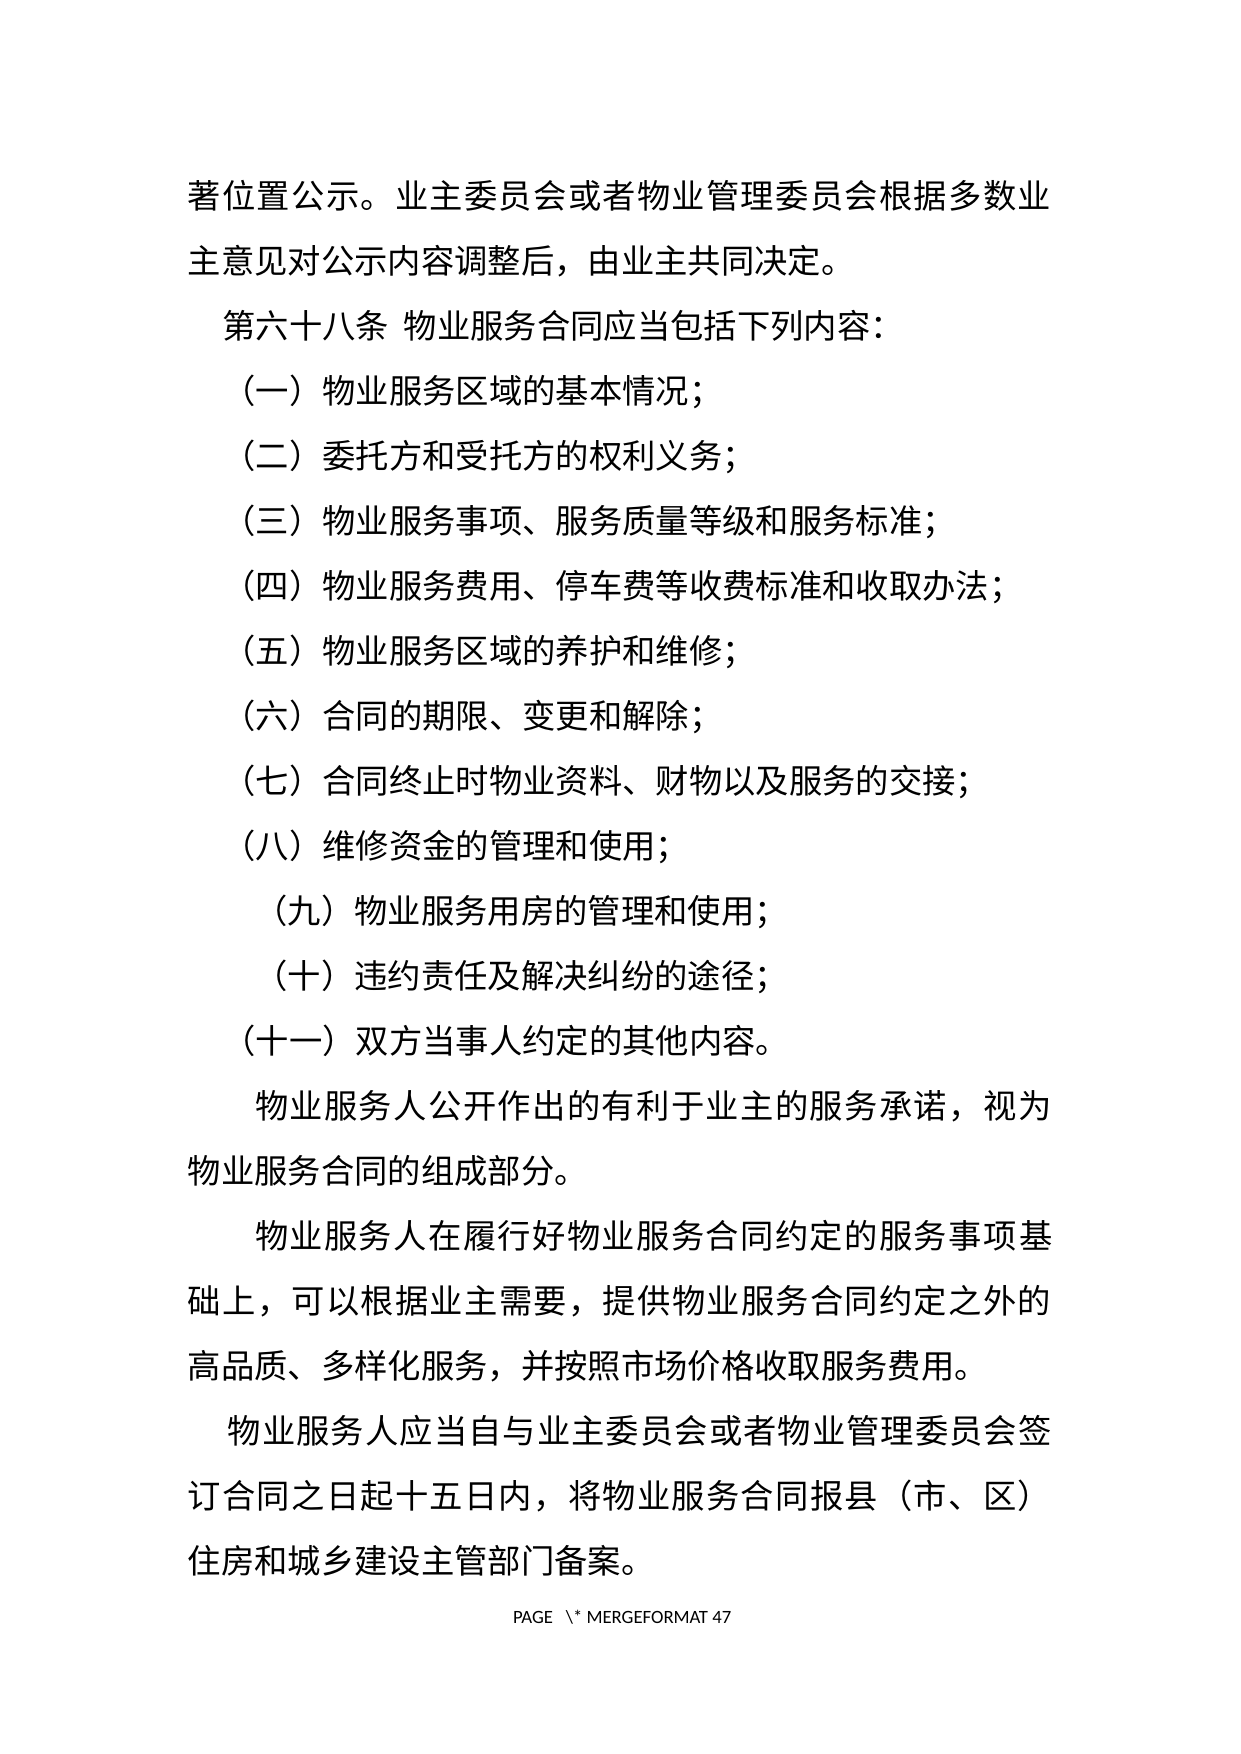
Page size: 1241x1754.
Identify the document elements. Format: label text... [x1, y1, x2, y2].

text 物业服务人公开作出的有利于业主的服务承诺，视为物业服务合同的组成部分。 [187, 1072, 1053, 1202]
text 第六十八条 物业服务合同应当包括下列内容： [187, 292, 1053, 357]
text （六）合同的期限、变更和解除； [187, 682, 1053, 747]
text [187, 162, 1053, 292]
text （七）合同终止时物业资料、财物以及服务的交接； [187, 747, 1053, 812]
text （八）维修资金的管理和使用； [187, 812, 1053, 877]
text （一）物业服务区域的基本情况； [187, 357, 1053, 422]
text （四）物业服务费用、停车费等收费标准和收取办法； [187, 552, 1053, 617]
text （三）物业服务事项、服务质量等级和服务标准； [187, 487, 1053, 552]
text （五）物业服务区域的养护和维修； [187, 617, 1053, 682]
text 物业服务人在履行好物业服务合同约定的服务事项基础上，可以根据业主需要，提供物业服务合同约定之外的高品质、多样化服务，并按照市场价格收取服务费用。 [187, 1202, 1053, 1397]
text 物业服务人应当自与业主委员会或者物业管理委员会签订合同之日起十五日内，将物业服务合同报县（市、区）住房和城乡建设主管部门备案。 [187, 1397, 1053, 1592]
text （十）违约责任及解决纠纷的途径； [187, 942, 1053, 1007]
text （二）委托方和受托方的权利义务； [187, 422, 1053, 487]
text （十一）双方当事人约定的其他内容。 [187, 1007, 1053, 1072]
text （九）物业服务用房的管理和使用； [187, 877, 1053, 942]
